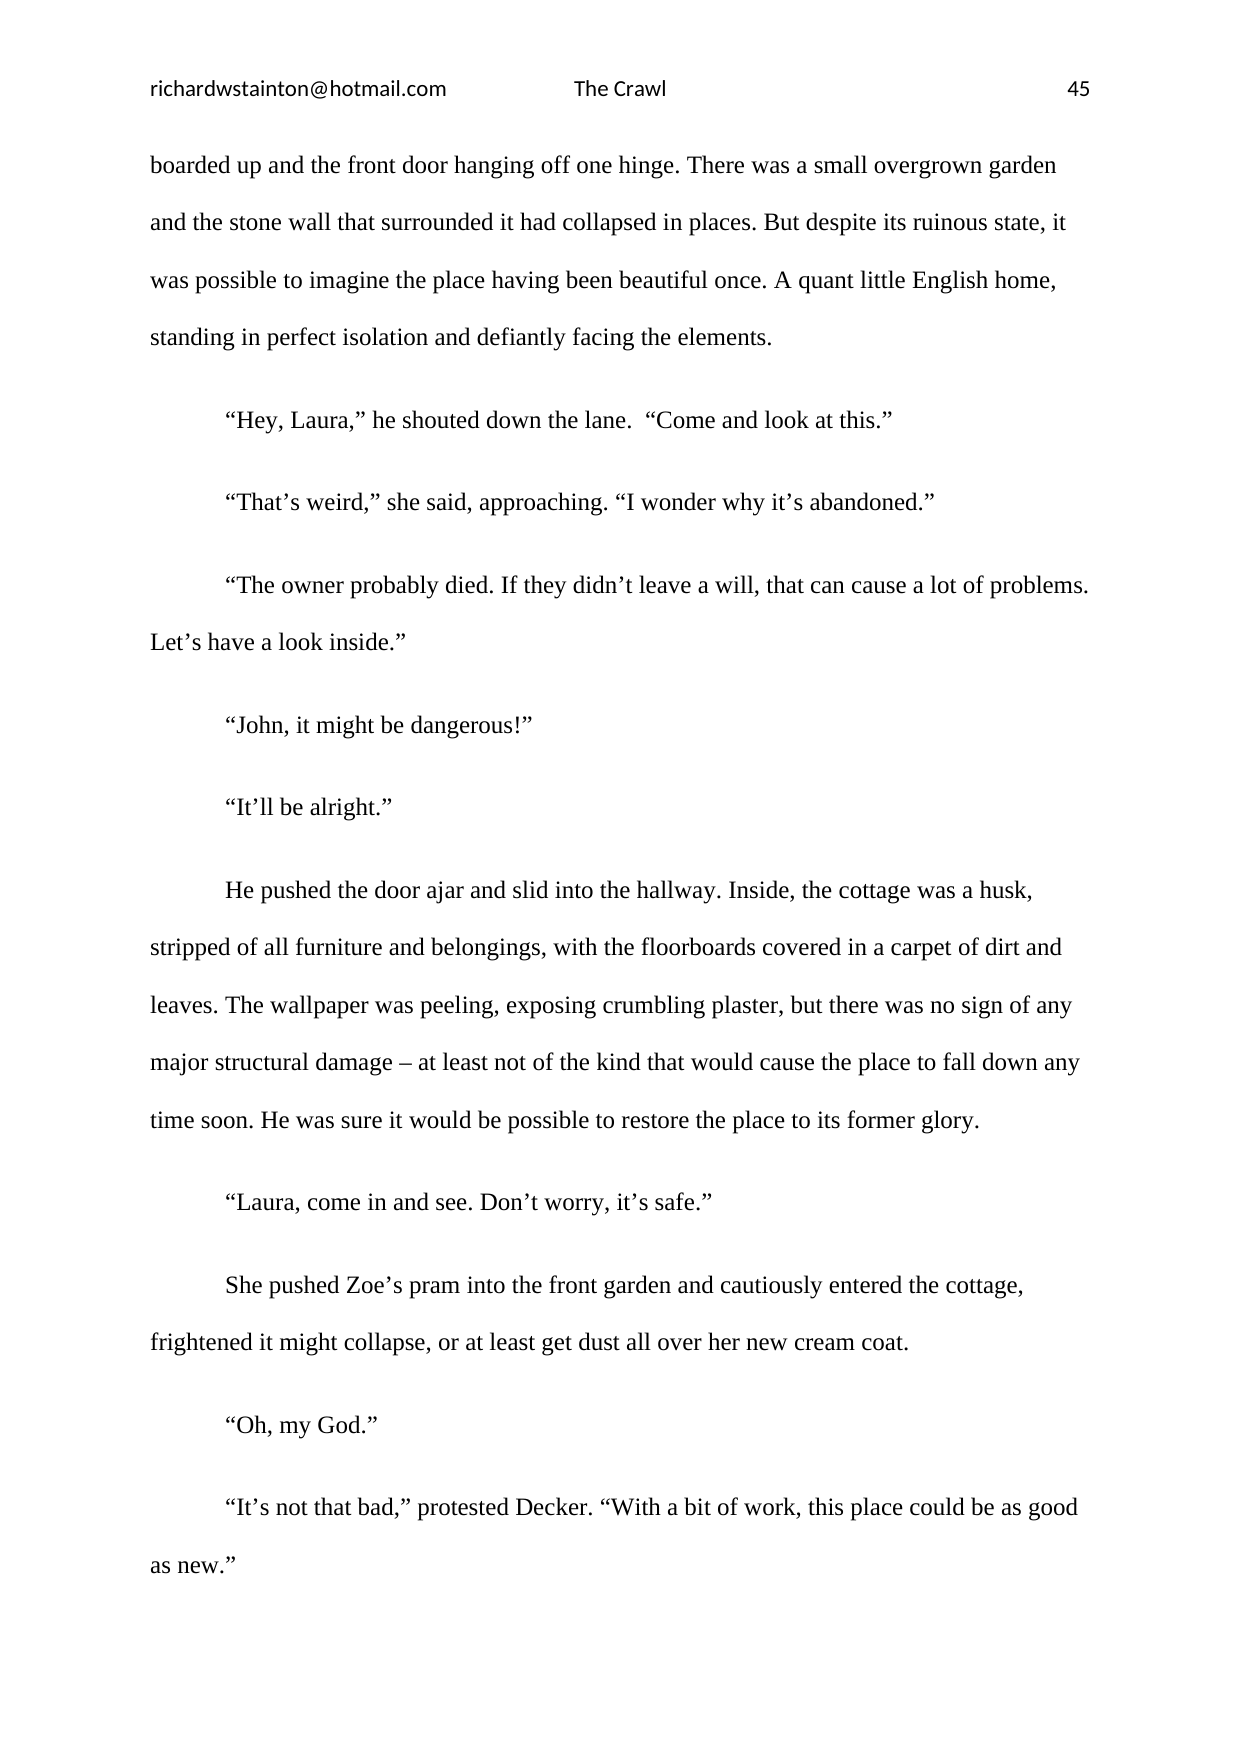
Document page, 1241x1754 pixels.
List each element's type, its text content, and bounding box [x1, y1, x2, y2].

text “It’s not that bad,” protested Decker. “With a bit of work, this place could be as good as new.” [150, 1492, 1090, 1579]
text “Oh, my God.” [150, 1410, 1090, 1439]
text “John, it might be dangerous!” [150, 710, 1090, 739]
text “Hey, Laura,” he shouted down the lane. “Come and look at this.” [150, 405, 1090, 434]
text “It’ll be alright.” [150, 792, 1090, 821]
text “That’s weird,” she said, approaching. “I wonder why it’s abandoned.” [150, 487, 1090, 516]
text He pushed the door ajar and slid into the hallway. Inside, the cottage was a husk, stripped of all furniture and belongings, with the floorboards covered in a carpet of dirt and leaves. The wallpaper was peeling, exposing crumbling plaster, but there was no sign of any major structural damage – at least not of the kind that would cause the place to fall down any time soon. He was sure it would be possible to restore the place to its former glory. [150, 875, 1090, 1134]
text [150, 150, 1090, 351]
text “The owner probably died. If they didn’t leave a will, that can cause a lot of problems. Let’s have a look inside.” [150, 570, 1090, 656]
text She pushed Zoe’s pram into the front garden and cautiously entered the cottage, frightened it might collapse, or at least get dust all over her new cream coat. [150, 1270, 1090, 1356]
text “Laura, come in and see. Don’t worry, it’s safe.” [150, 1187, 1090, 1216]
